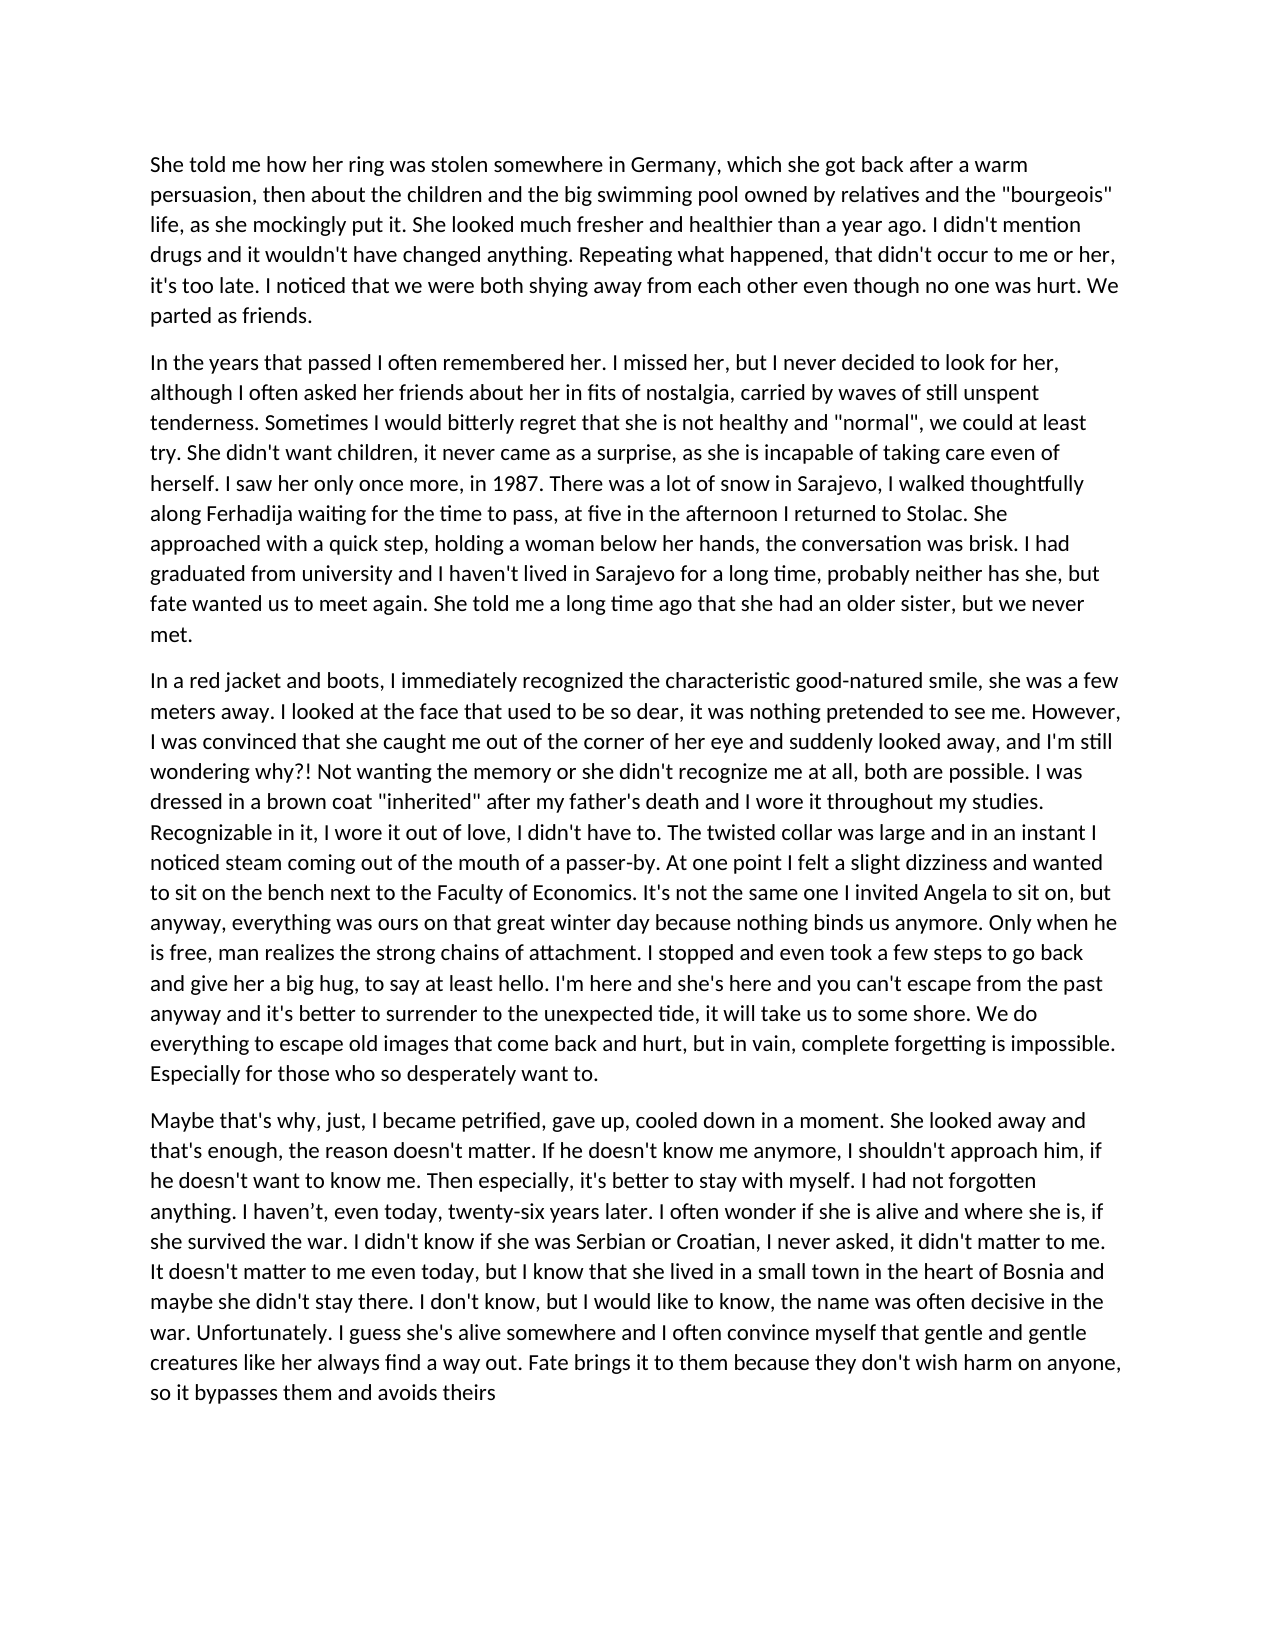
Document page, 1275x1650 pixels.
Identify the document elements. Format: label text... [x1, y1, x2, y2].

text In the years that passed I often remembered her. I missed her, but I never decided to look for her, although I often asked her friends about her in fits of nostalgia, carried by waves of still unspent tenderness. Sometimes I would bitterly regret that she is not healthy and "normal", we could at least try. She didn't want children, it never came as a surprise, as she is incapable of taking care even of herself. I saw her only once more, in 1987. There was a lot of snow in Sarajevo, I walked thoughtfully along Ferhadija waiting for the time to pass, at five in the afternoon I returned to Stolac. She approached with a quick step, holding a woman below her hands, the conversation was brisk. I had graduated from university and I haven't lived in Sarajevo for a long time, probably neither has she, but fate wanted us to meet again. She told me a long time ago that she had an older sister, but we never met. [150, 348, 1125, 648]
text In a red jacket and boots, I immediately recognized the characteristic good-natured smile, she was a few meters away. I looked at the face that used to be so dear, it was nothing pretended to see me. However, I was convinced that she caught me out of the corner of her eye and suddenly looked away, and I'm still wondering why?! Not wanting the memory or she didn't recognize me at all, both are possible. I was dressed in a brown coat "inherited" after my father's death and I wore it throughout my studies. Recognizable in it, I wore it out of love, I didn't have to. The twisted collar was large and in an instant I noticed steam coming out of the mouth of a passer-by. At one point I felt a slight dizziness and wanted to sit on the bench next to the Faculty of Economics. It's not the same one I invited Angela to sit on, but anyway, everything was ours on that great winter day because nothing binds us anymore. Only when he is free, man realizes the strong chains of attachment. I stopped and even took a few steps to go back and give her a big hug, to say at least hello. I'm here and she's here and you can't escape from the past anyway and it's better to surrender to the unexpected tide, it will take us to some shore. We do everything to escape old images that come back and hurt, but in vain, complete forgetting is impossible. Especially for those who so desperately want to. [150, 667, 1125, 1087]
text Maybe that's why, just, I became petrified, gave up, cooled down in a moment. She looked away and that's enough, the reason doesn't matter. If he doesn't know me anymore, I shouldn't approach him, if he doesn't want to know me. Then especially, it's better to stay with myself. I had not forgotten anything. I haven’t, even today, twenty-six years later. I often wonder if she is alive and where she is, if she survived the war. I didn't know if she was Serbian or Croatian, I never asked, it didn't matter to me. It doesn't matter to me even today, but I know that she lived in a small town in the heart of Bosnia and maybe she didn't stay there. I don't know, but I would like to know, the name was often decisive in the war. Unfortunately. I guess she's alive somewhere and I often convince myself that gentle and gentle creatures like her always find a way out. Fate brings it to them because they don't wish harm on anyone, so it bypasses them and avoids theirs [150, 1106, 1125, 1406]
text She told me how her ring was stolen somewhere in Germany, which she got back after a warm persuasion, then about the children and the big swimming pool owned by relatives and the "bourgeois" life, as she mockingly put it. She looked much fresher and healthier than a year ago. I didn't mention drugs and it wouldn't have changed anything. Repeating what happened, that didn't occur to me or her, it's too late. I noticed that we were both shying away from each other even though no one was hurt. We parted as friends. [150, 150, 1125, 329]
